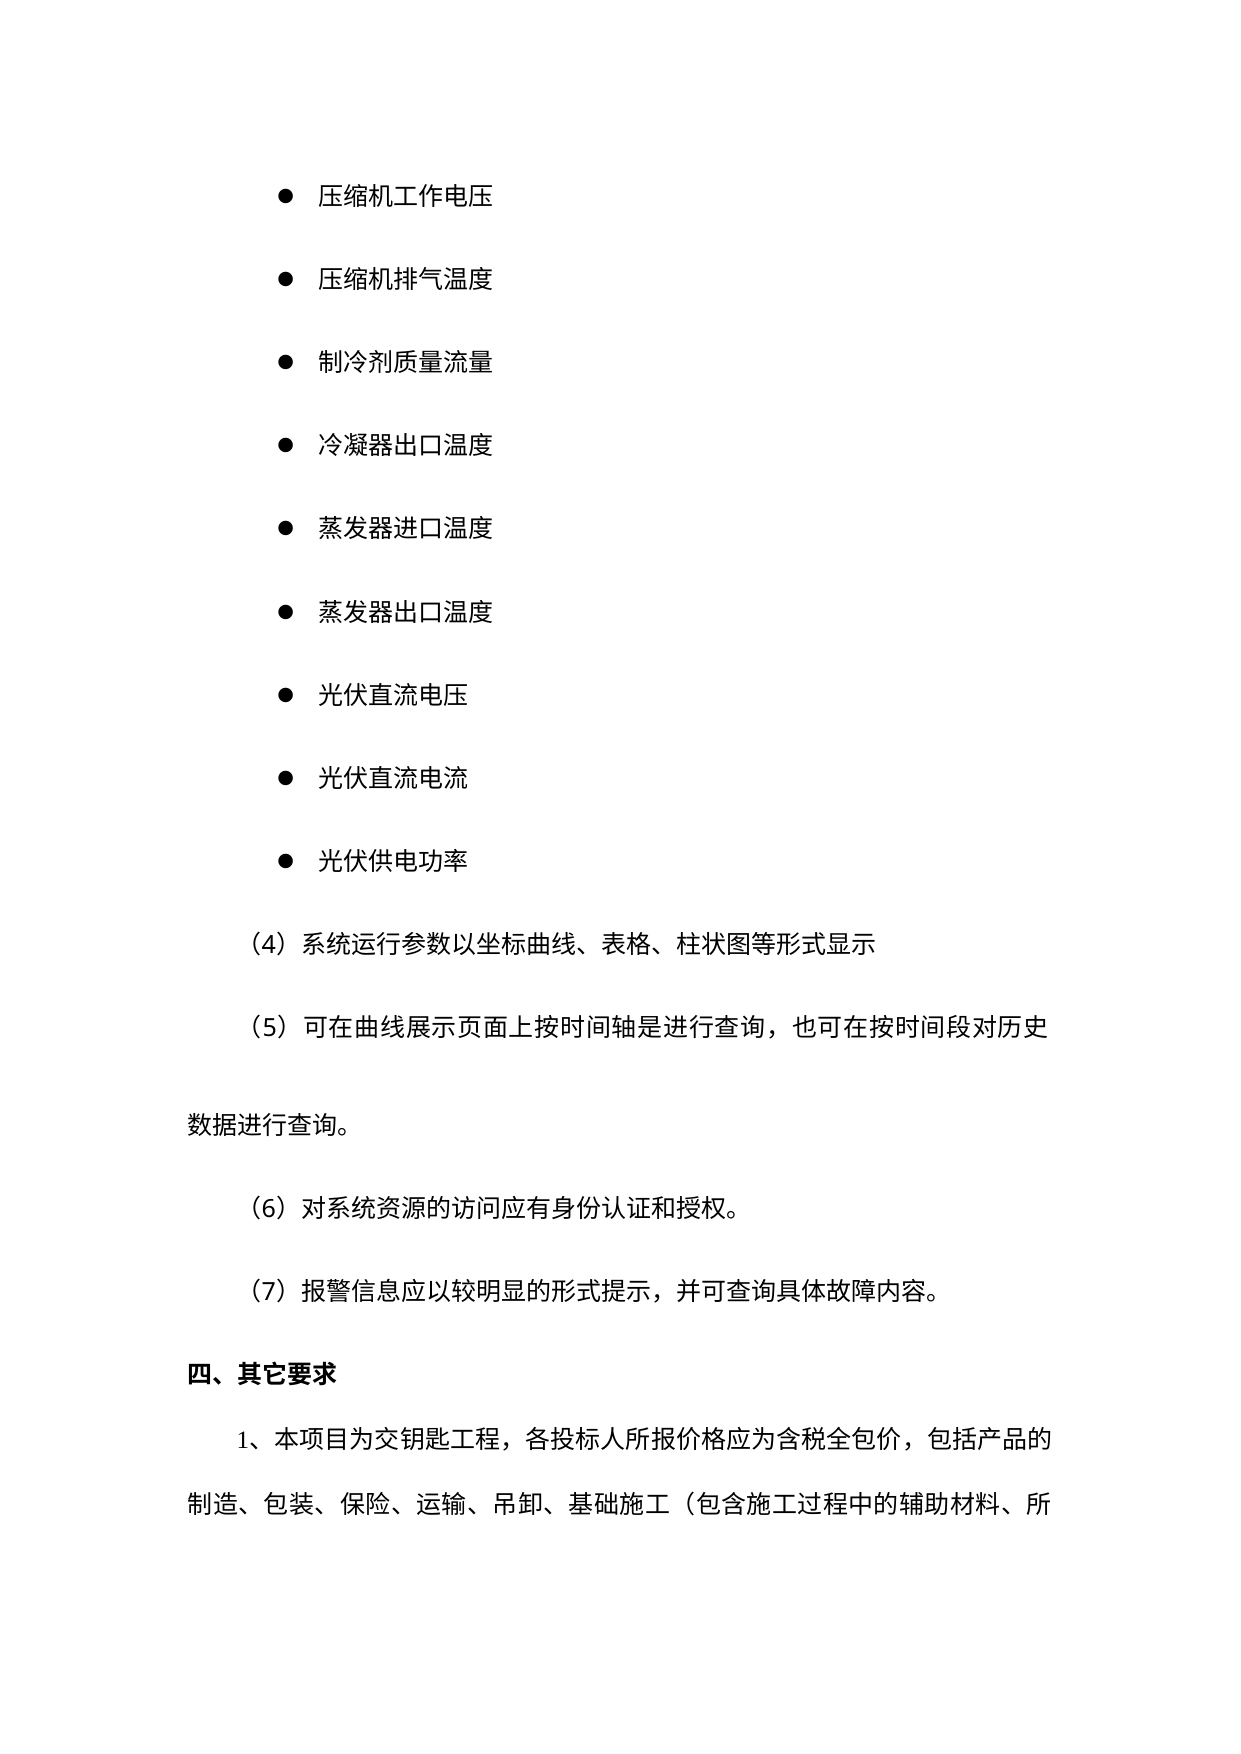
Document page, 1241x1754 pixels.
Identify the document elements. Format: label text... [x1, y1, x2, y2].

text （7）报警信息应以较明显的形式提示，并可查询具体故障内容。 [187, 1257, 1050, 1322]
list 蒸发器进口温度 [276, 494, 1050, 559]
list 蒸发器出口温度 [276, 578, 1050, 643]
text 四、其它要求 [187, 1340, 1053, 1405]
list 压缩机排气温度 [276, 245, 1050, 310]
list 压缩机工作电压 [276, 162, 1050, 227]
text （5）可在曲线展示页面上按时间轴是进行查询，也可在按时间段对历史数据进行查询。 [187, 993, 1050, 1156]
list 光伏供电功率 [276, 827, 1050, 892]
list 光伏直流电压 [276, 661, 1050, 726]
text （6）对系统资源的访问应有身份认证和授权。 [187, 1174, 1050, 1239]
list 制冷剂质量流量 [276, 328, 1050, 393]
list 光伏直流电流 [276, 744, 1050, 809]
text （4）系统运行参数以坐标曲线、表格、柱状图等形式显示 [187, 910, 1050, 975]
list 冷凝器出口温度 [276, 411, 1050, 476]
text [187, 1405, 1053, 1535]
